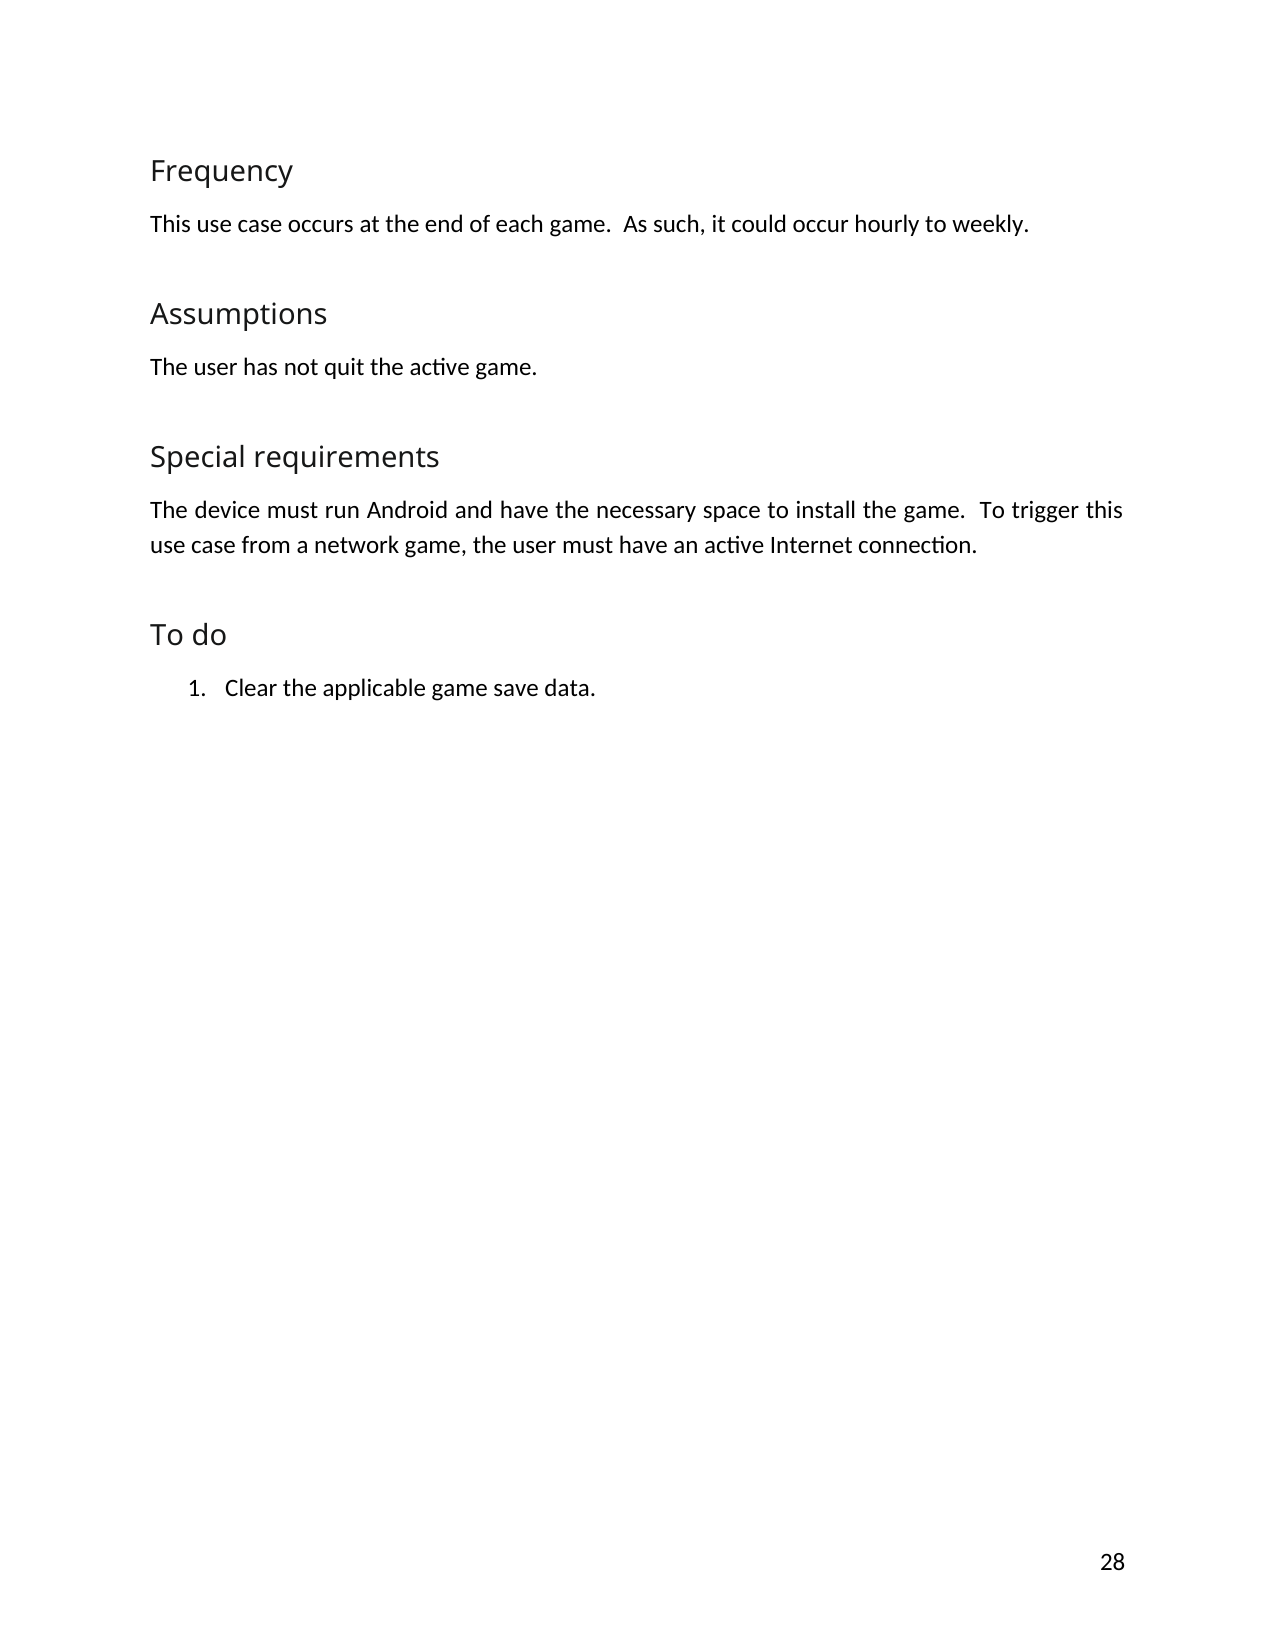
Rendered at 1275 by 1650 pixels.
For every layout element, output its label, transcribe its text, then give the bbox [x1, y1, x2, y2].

text This use case occurs at the end of each game. As such, it could occur hourly to weekly. [150, 208, 1125, 239]
subtitle Frequency [150, 150, 1125, 190]
list Clear the applicable game save data. [187, 672, 1125, 703]
subtitle Assumptions [150, 293, 1125, 333]
text The user has not quit the active game. [150, 351, 1125, 382]
subtitle Special requirements [150, 436, 1125, 476]
subtitle To do [150, 614, 1125, 654]
text The device must run Android and have the necessary space to install the game. To trigger this use case from a network game, the user must have an active Internet connection. [150, 494, 1125, 560]
